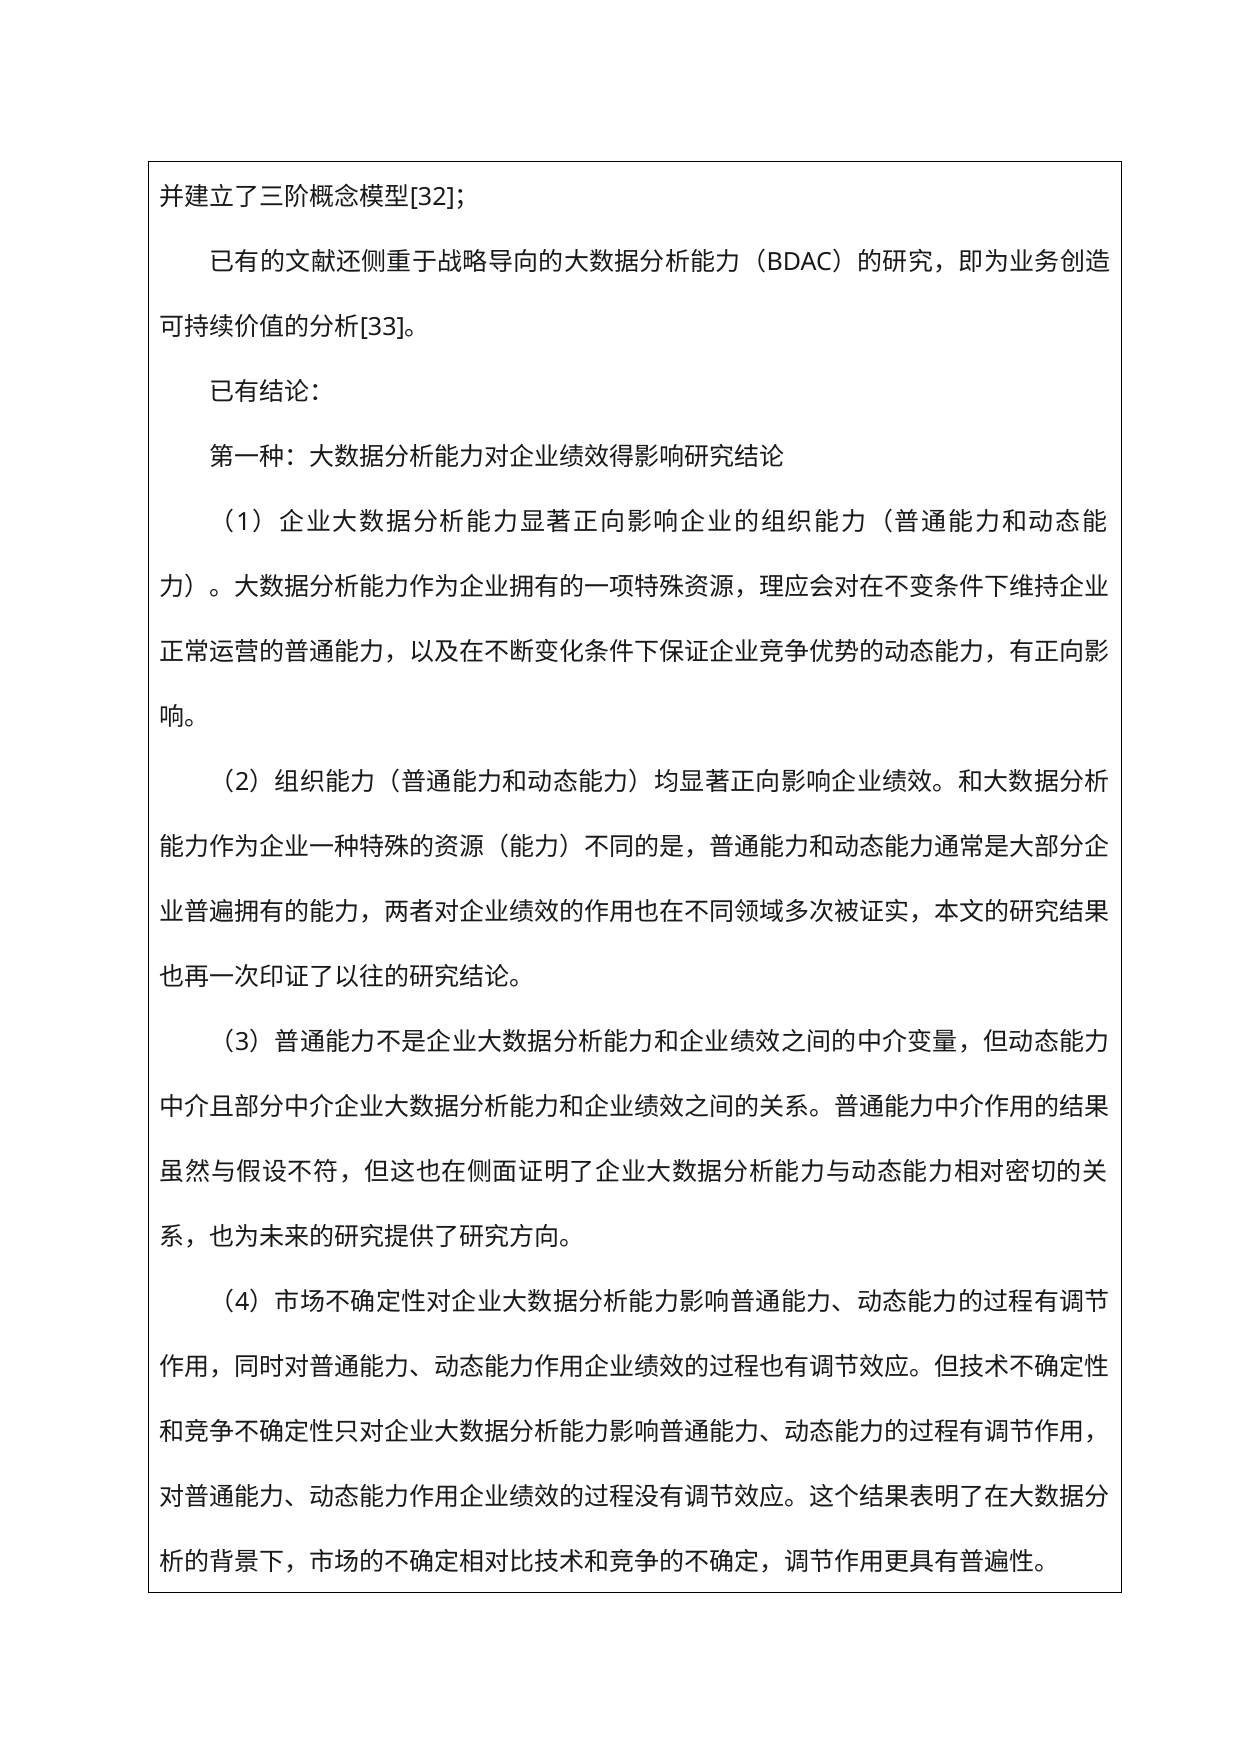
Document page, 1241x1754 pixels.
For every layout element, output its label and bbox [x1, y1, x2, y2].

table_header [149, 162, 1121, 1592]
